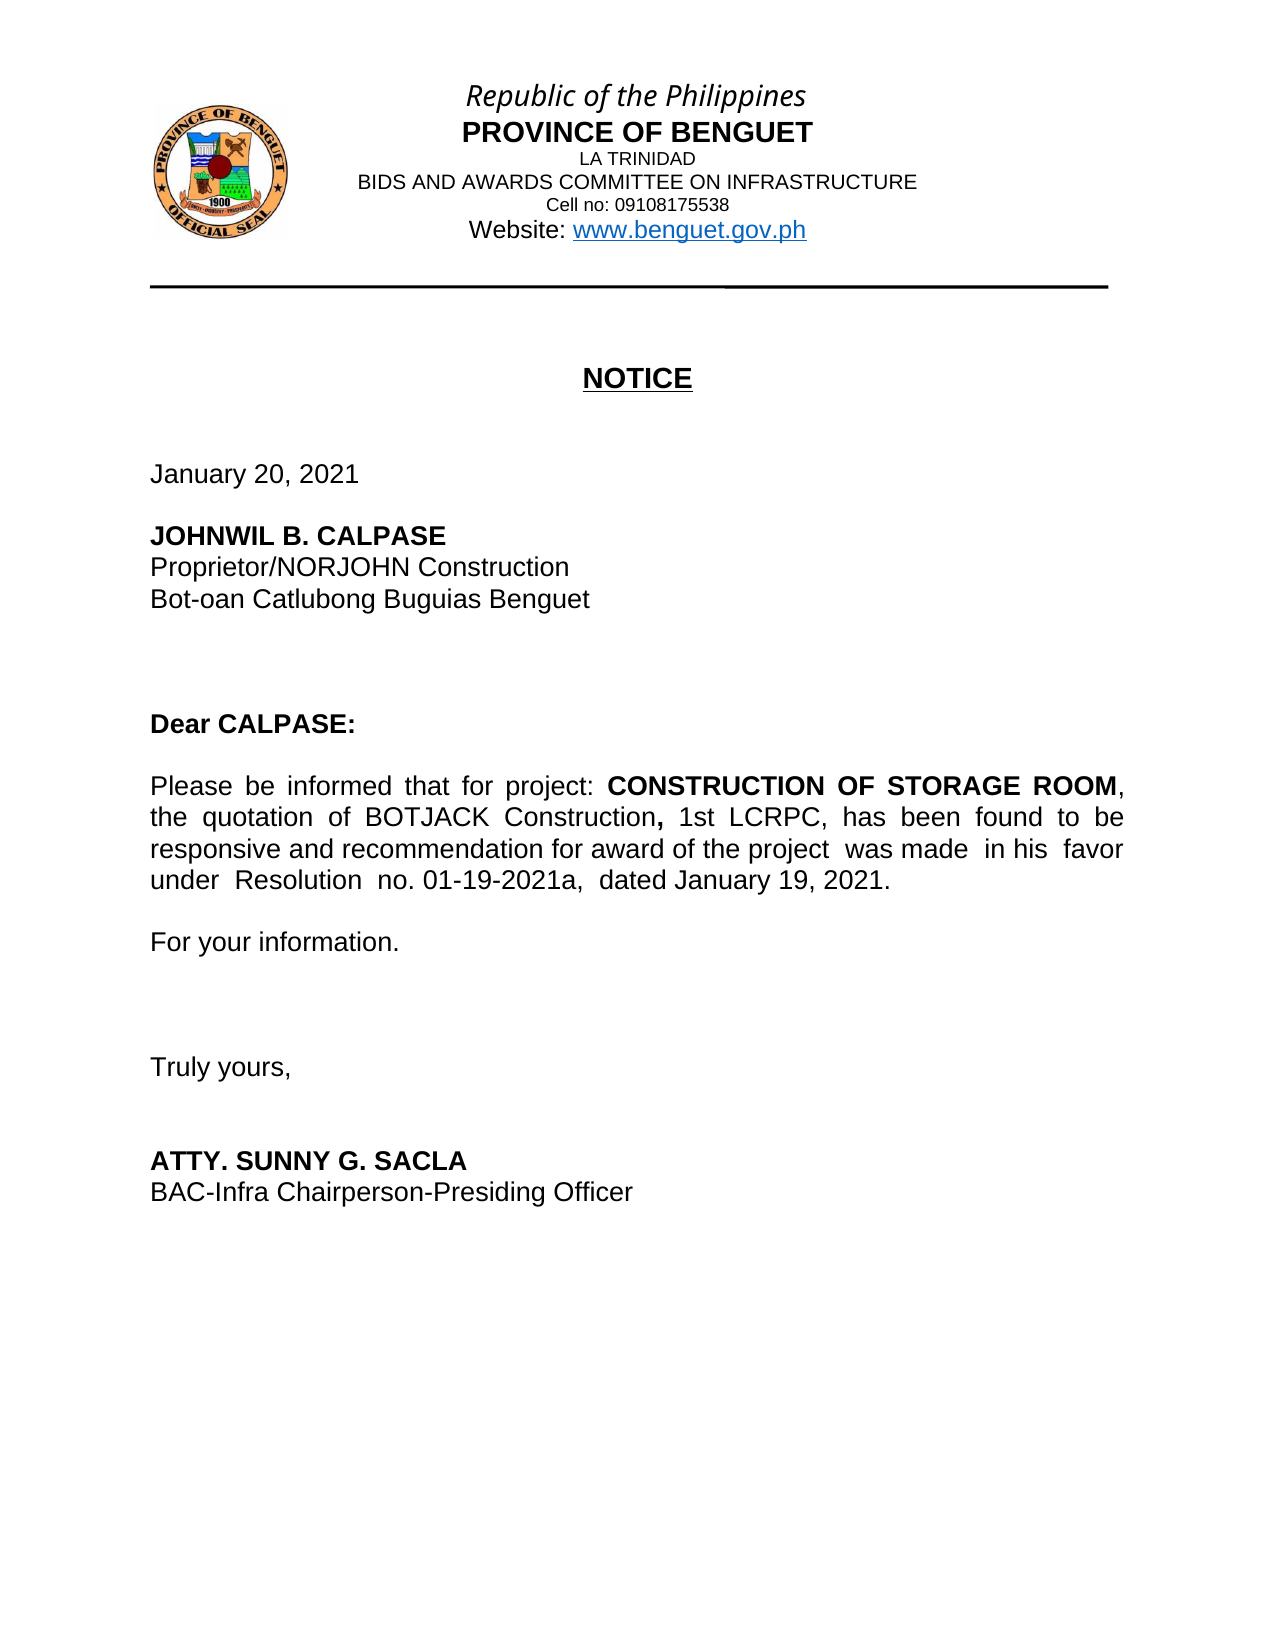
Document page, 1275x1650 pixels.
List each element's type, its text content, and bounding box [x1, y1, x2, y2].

text Website: www.benguet.gov.ph [150, 215, 1125, 244]
text Bot-oan Catlubong Buguias Benguet [150, 583, 1125, 614]
text Dear CALPASE: [150, 708, 1125, 739]
text NOTICE [150, 362, 1125, 395]
text PROVINCE OF BENGUET [150, 115, 1125, 148]
text Please be informed that for project: CONSTRUCTION OF STORAGE ROOM, the quotation of BOTJACK Construction, 1st LCRPC, has been found to be responsive and recommendation for award of the project was made in his favor under Resolution no. 01-19-2021a, dated January 19, 2021. [150, 770, 1125, 895]
text Truly yours, [150, 1051, 1125, 1083]
text JOHNWIL B. CALPASE [150, 520, 1125, 551]
text BAC-Infra Chairperson-Presiding Officer [150, 1176, 1125, 1208]
text For your information. [150, 926, 1125, 958]
text Proprietor/NORJOHN Construction [150, 551, 1125, 583]
text Republic of the Philippines [150, 75, 1125, 115]
text January 20, 2021 [150, 458, 1125, 489]
text LA TRINIDAD [150, 148, 1125, 170]
text Cell no: 09108175538 [150, 194, 1125, 215]
text ATTY. SUNNY G. SACLA [150, 1145, 1125, 1176]
text BIDS AND AWARDS COMMITTEE ON INFRASTRUCTURE [150, 170, 1125, 194]
